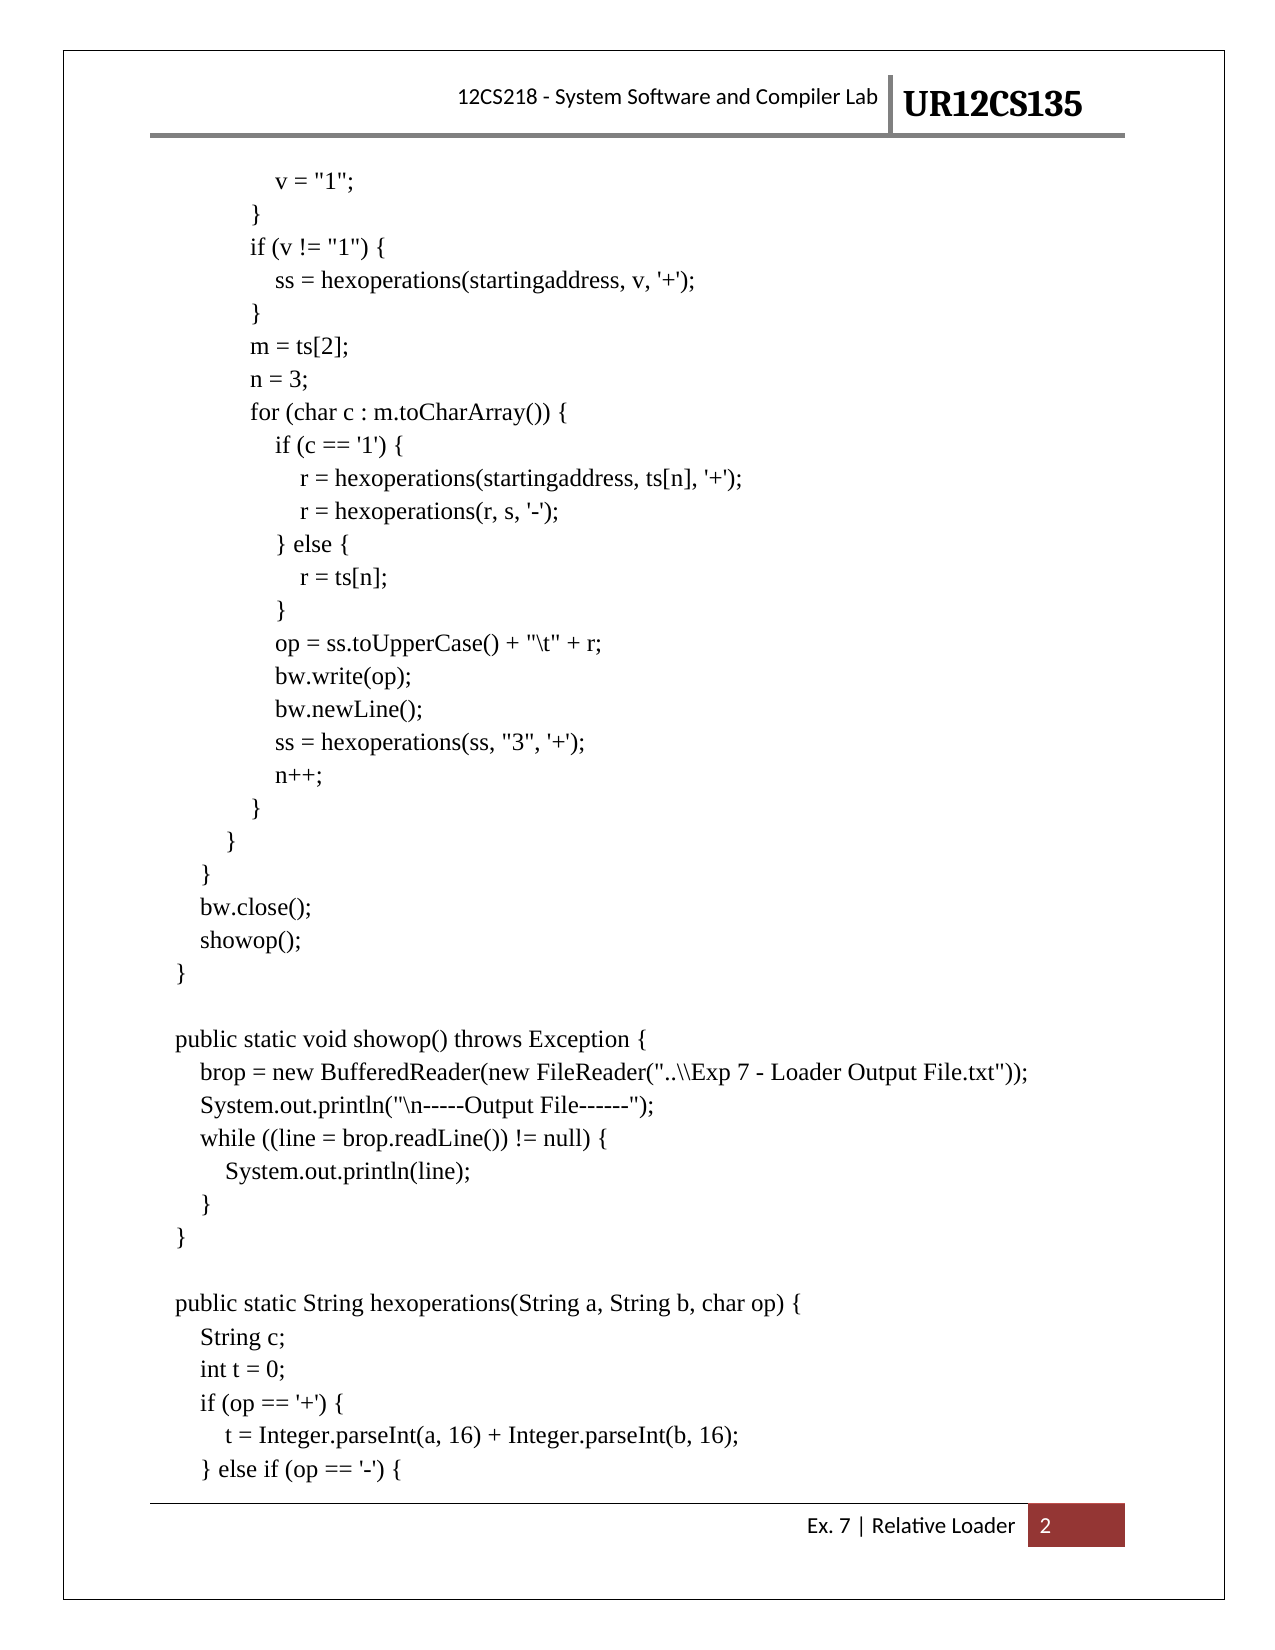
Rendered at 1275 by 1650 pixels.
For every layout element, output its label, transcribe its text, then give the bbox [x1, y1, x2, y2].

text public static String hexoperations(String a, String b, char op) { [150, 1288, 1125, 1317]
text System.out.println(line); [150, 1156, 1125, 1185]
text if (op == '+') { [150, 1388, 1125, 1416]
text brop = new BufferedReader(new FileReader("..\\Exp 7 - Loader Output File.txt")); [150, 1057, 1125, 1086]
text } else { [150, 529, 1125, 558]
text bw.write(op); [150, 661, 1125, 690]
text ss = hexoperations(startingaddress, v, '+'); [150, 265, 1125, 294]
text r = ts[n]; [150, 562, 1125, 591]
text m = ts[2]; [150, 331, 1125, 360]
text } [150, 1189, 1125, 1218]
text r = hexoperations(r, s, '-'); [150, 496, 1125, 525]
text v = "1"; [150, 166, 1125, 194]
text } [150, 859, 1125, 888]
text ss = hexoperations(ss, "3", '+'); [150, 727, 1125, 756]
text } [150, 199, 1125, 228]
text } [150, 958, 1125, 987]
text } [150, 595, 1125, 624]
text bw.close(); [150, 892, 1125, 921]
text int t = 0; [150, 1354, 1125, 1383]
text } [150, 298, 1125, 327]
text showop(); [150, 925, 1125, 954]
text n++; [150, 760, 1125, 789]
text if (v != "1") { [150, 232, 1125, 261]
text } [150, 793, 1125, 822]
text String c; [150, 1322, 1125, 1350]
text public static void showop() throws Exception { [150, 1024, 1125, 1053]
text } [150, 826, 1125, 855]
text while ((line = brop.readLine()) != null) { [150, 1123, 1125, 1152]
text bw.newLine(); [150, 694, 1125, 723]
text t = Integer.parseInt(a, 16) + Integer.parseInt(b, 16); [150, 1421, 1125, 1449]
text } else if (op == '-') { [150, 1454, 1125, 1482]
text n = 3; [150, 364, 1125, 393]
text if (c == '1') { [150, 430, 1125, 459]
text for (char c : m.toCharArray()) { [150, 397, 1125, 426]
text System.out.println("\n-----Output File------"); [150, 1090, 1125, 1119]
text } [150, 1222, 1125, 1251]
text r = hexoperations(startingaddress, ts[n], '+'); [150, 463, 1125, 492]
text op = ss.toUpperCase() + "\t" + r; [150, 628, 1125, 657]
